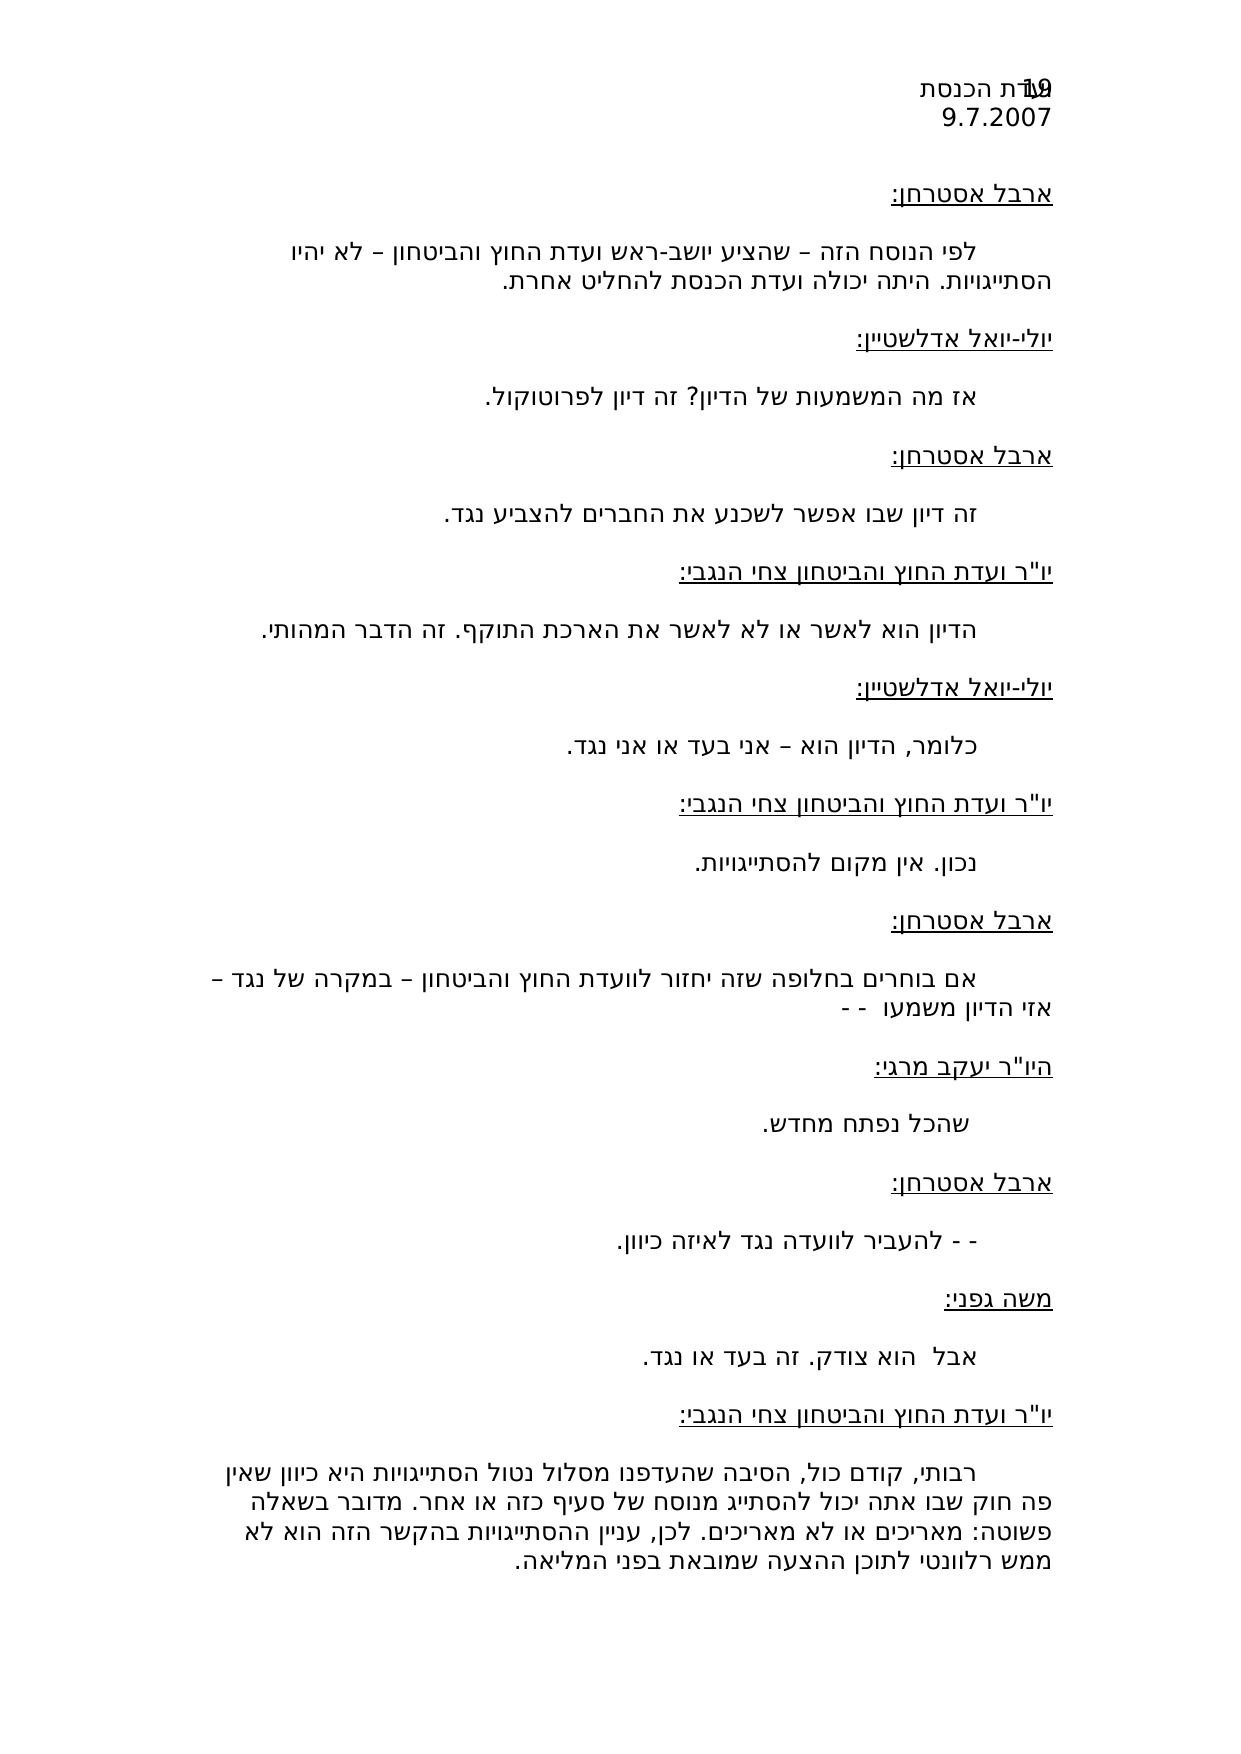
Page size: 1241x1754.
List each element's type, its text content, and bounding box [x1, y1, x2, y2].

text נכון. אין מקום להסתייגויות. [187, 819, 1053, 877]
text ארבל אסטרחן: [187, 877, 1053, 935]
text - - להעביר לוועדה נגד לאיזה כיוון. [187, 1226, 1053, 1255]
text אבל הוא צודק. זה בעד או נגד. [187, 1342, 1053, 1371]
text יולי-יואל אדלשטיין: [187, 295, 1053, 354]
text אז מה המשמעות של הדיון? זה דיון לפרוטוקול. [187, 382, 1053, 412]
text לפי הנוסח הזה – שהציע יושב-ראש ועדת החוץ והביטחון – לא יהיו הסתייגויות. היתה יכולה ועדת הכנסת להחליט אחרת. [187, 237, 1053, 295]
text יו"ר ועדת החוץ והביטחון צחי הנגבי: [187, 528, 1053, 586]
text יו"ר ועדת החוץ והביטחון צחי הנגבי: [187, 760, 1053, 819]
text ארבל אסטרחן: [187, 1139, 1053, 1197]
text זה דיון שבו אפשר לשכנע את החברים להצביע נגד. [187, 499, 1053, 528]
text משה גפני: [187, 1255, 1053, 1313]
text היו"ר יעקב מרגי: [187, 1022, 1053, 1081]
text ארבל אסטרחן: [187, 412, 1053, 470]
text יולי-יואל אדלשטיין: [187, 644, 1053, 702]
text ארבל אסטרחן: [187, 150, 1053, 208]
text יו"ר ועדת החוץ והביטחון צחי הנגבי: [187, 1371, 1053, 1429]
text הדיון הוא לאשר או לא לאשר את הארכת התוקף. זה הדבר המהותי. [187, 615, 1053, 644]
text אם בוחרים בחלופה שזה יחזור לוועדת החוץ והביטחון – במקרה של נגד – אזי הדיון משמעו - - [187, 964, 1053, 1022]
text שהכל נפתח מחדש. [187, 1109, 1053, 1139]
text רבותי, קודם כול, הסיבה שהעדפנו מסלול נטול הסתייגויות היא כיוון שאין פה חוק שבו אתה יכול להסתייג מנוסח של סעיף כזה או אחר. מדובר בשאלה פשוטה: מאריכים או לא מאריכים. לכן, עניין ההסתייגויות בהקשר הזה הוא לא ממש רלוונטי לתוכן ההצעה שמובאת בפני המליאה. [187, 1458, 1053, 1575]
text כלומר, הדיון הוא – אני בעד או אני נגד. [187, 731, 1053, 760]
